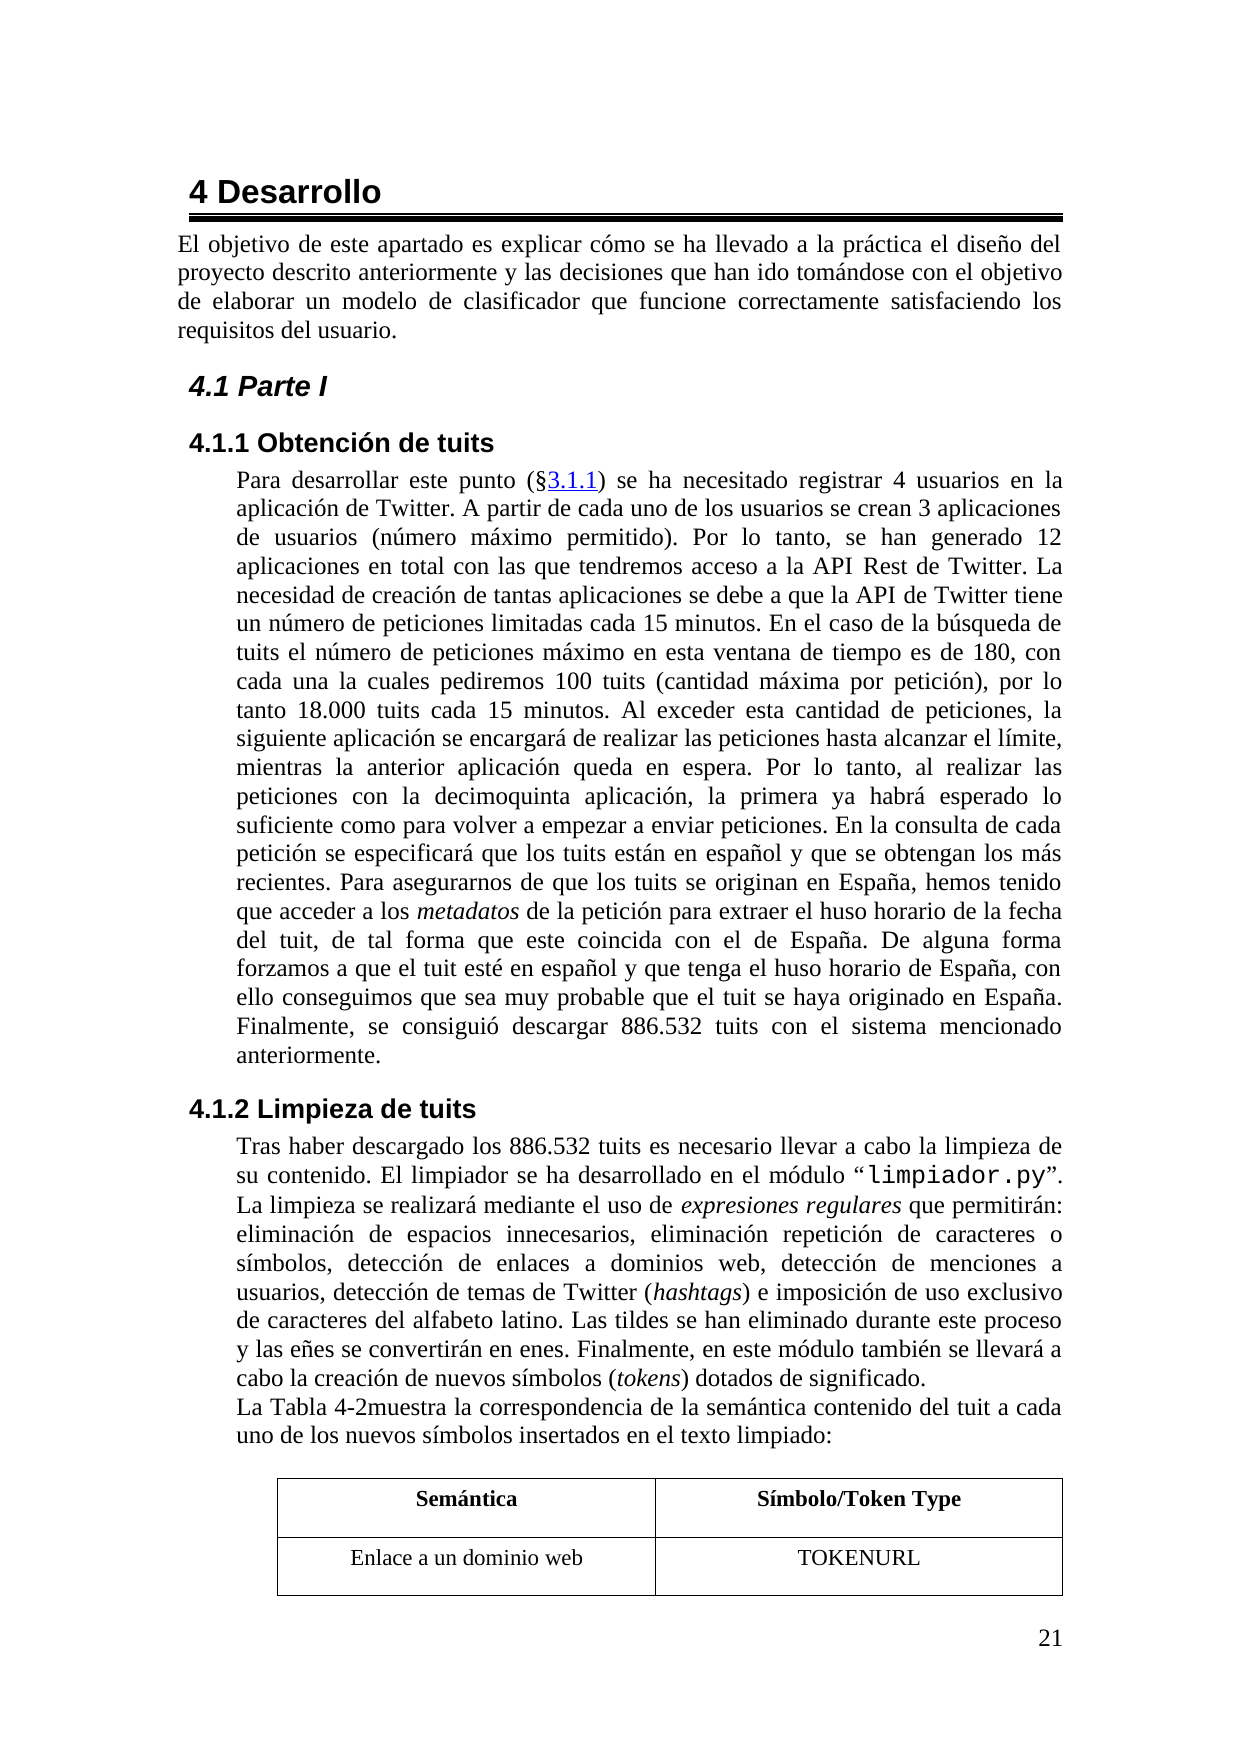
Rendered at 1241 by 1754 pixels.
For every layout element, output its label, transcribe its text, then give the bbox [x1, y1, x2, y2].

text El objetivo de este apartado es explicar cómo se ha llevado a la práctica el diseño del proyecto descrito anteriormente y las decisiones que han ido tomándose con el objetivo de elaborar un modelo de clasificador que funcione correctamente satisfaciendo los requisitos del usuario. [177, 229, 1063, 344]
table_header Símbolo/Token Type [656, 1479, 1062, 1537]
subtitle Obtención de tuits [189, 427, 1063, 458]
subtitle Limpieza de tuits [189, 1093, 1063, 1125]
subtitle Parte I [189, 369, 1063, 402]
subtitle Desarrollo [189, 173, 1063, 213]
table_cell TOKENURL [656, 1538, 1062, 1595]
text Para desarrollar este punto (§3.1.1) se ha necesitado registrar 4 usuarios en la aplicación de Twitter. A partir de cada uno de los usuarios se crean 3 aplicaciones de usuarios (número máximo permitido). Por lo tanto, se han generado 12 aplicaciones en total con las que tendremos acceso a la API Rest de Twitter. La necesidad de creación de tantas aplicaciones se debe a que la API de Twitter tiene un número de peticiones limitadas cada 15 minutos. En el caso de la búsqueda de tuits el número de peticiones máximo en esta ventana de tiempo es de 180, con cada una la cuales pediremos 100 tuits (cantidad máxima por petición), por lo tanto 18.000 tuits cada 15 minutos. Al exceder esta cantidad de peticiones, la siguiente aplicación se encargará de realizar las peticiones hasta alcanzar el límite, mientras la anterior aplicación queda en espera. Por lo tanto, al realizar las peticiones con la decimoquinta aplicación, la primera ya habrá esperado lo suficiente como para volver a empezar a enviar peticiones. En la consulta de cada petición se especificará que los tuits están en español y que se obtengan los más recientes. Para asegurarnos de que los tuits se originan en España, hemos tenido que acceder a los metadatos de la petición para extraer el huso horario de la fecha del tuit, de tal forma que este coincida con el de España. De alguna forma forzamos a que el tuit esté en español y que tenga el huso horario de España, con ello conseguimos que sea muy probable que el tuit se haya originado en España. Finalmente, se consiguió descargar 886.532 tuits con el sistema mencionado anteriormente. [236, 465, 1063, 1068]
text Tras haber descargado los 886.532 tuits es necesario llevar a cabo la limpieza de su contenido. El limpiador se ha desarrollado en el módulo “limpiador.py”. La limpieza se realizará mediante el uso de expresiones regulares que permitirán: eliminación de espacios innecesarios, eliminación repetición de caracteres o símbolos, detección de enlaces a dominios web, detección de menciones a usuarios, detección de temas de Twitter (hashtags) e imposición de uso exclusivo de caracteres del alfabeto latino. Las tildes se han eliminado durante este proceso y las eñes se convertirán en enes. Finalmente, en este módulo también se llevará a cabo la creación de nuevos símbolos (tokens) dotados de significado. [236, 1131, 1063, 1392]
table_header Semántica [278, 1479, 655, 1537]
table_cell Enlace a un dominio web [278, 1538, 655, 1595]
